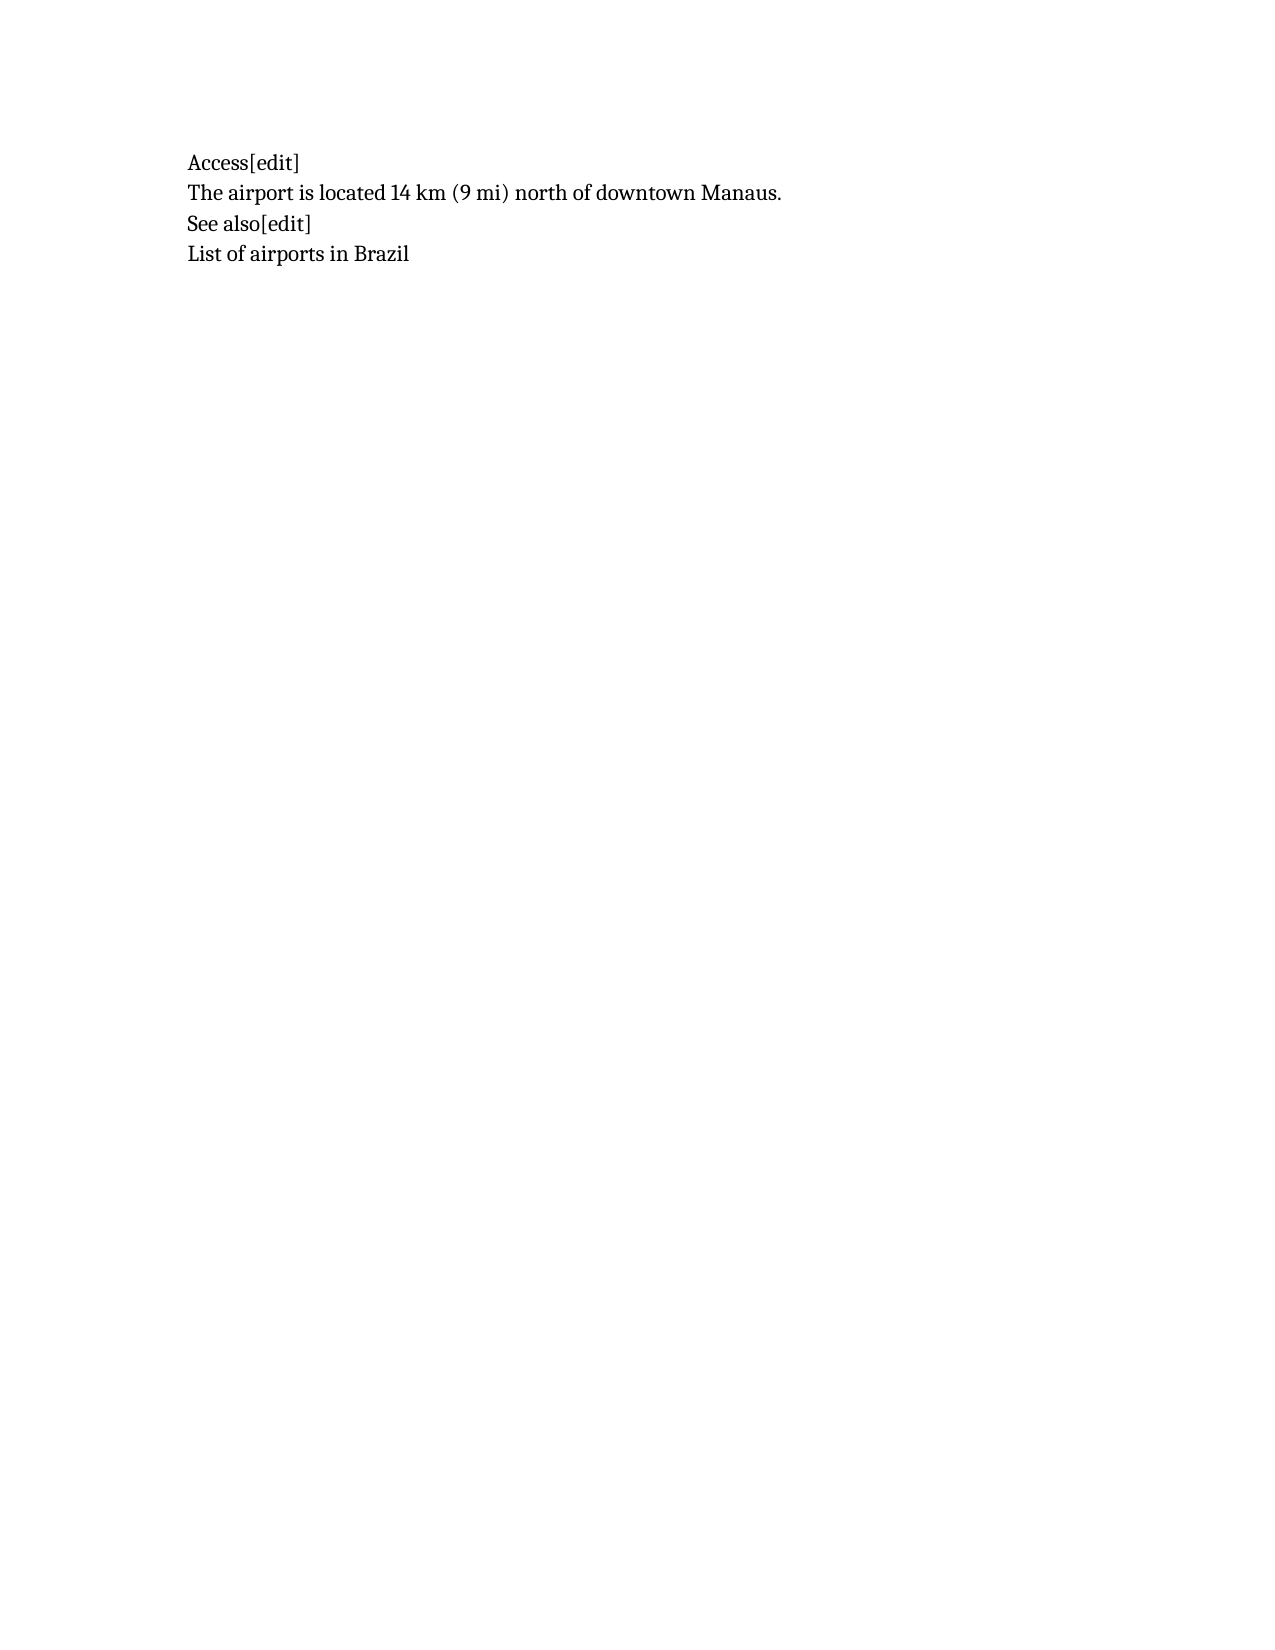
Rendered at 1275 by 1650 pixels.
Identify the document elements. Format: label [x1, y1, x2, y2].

text [187, 150, 1087, 267]
